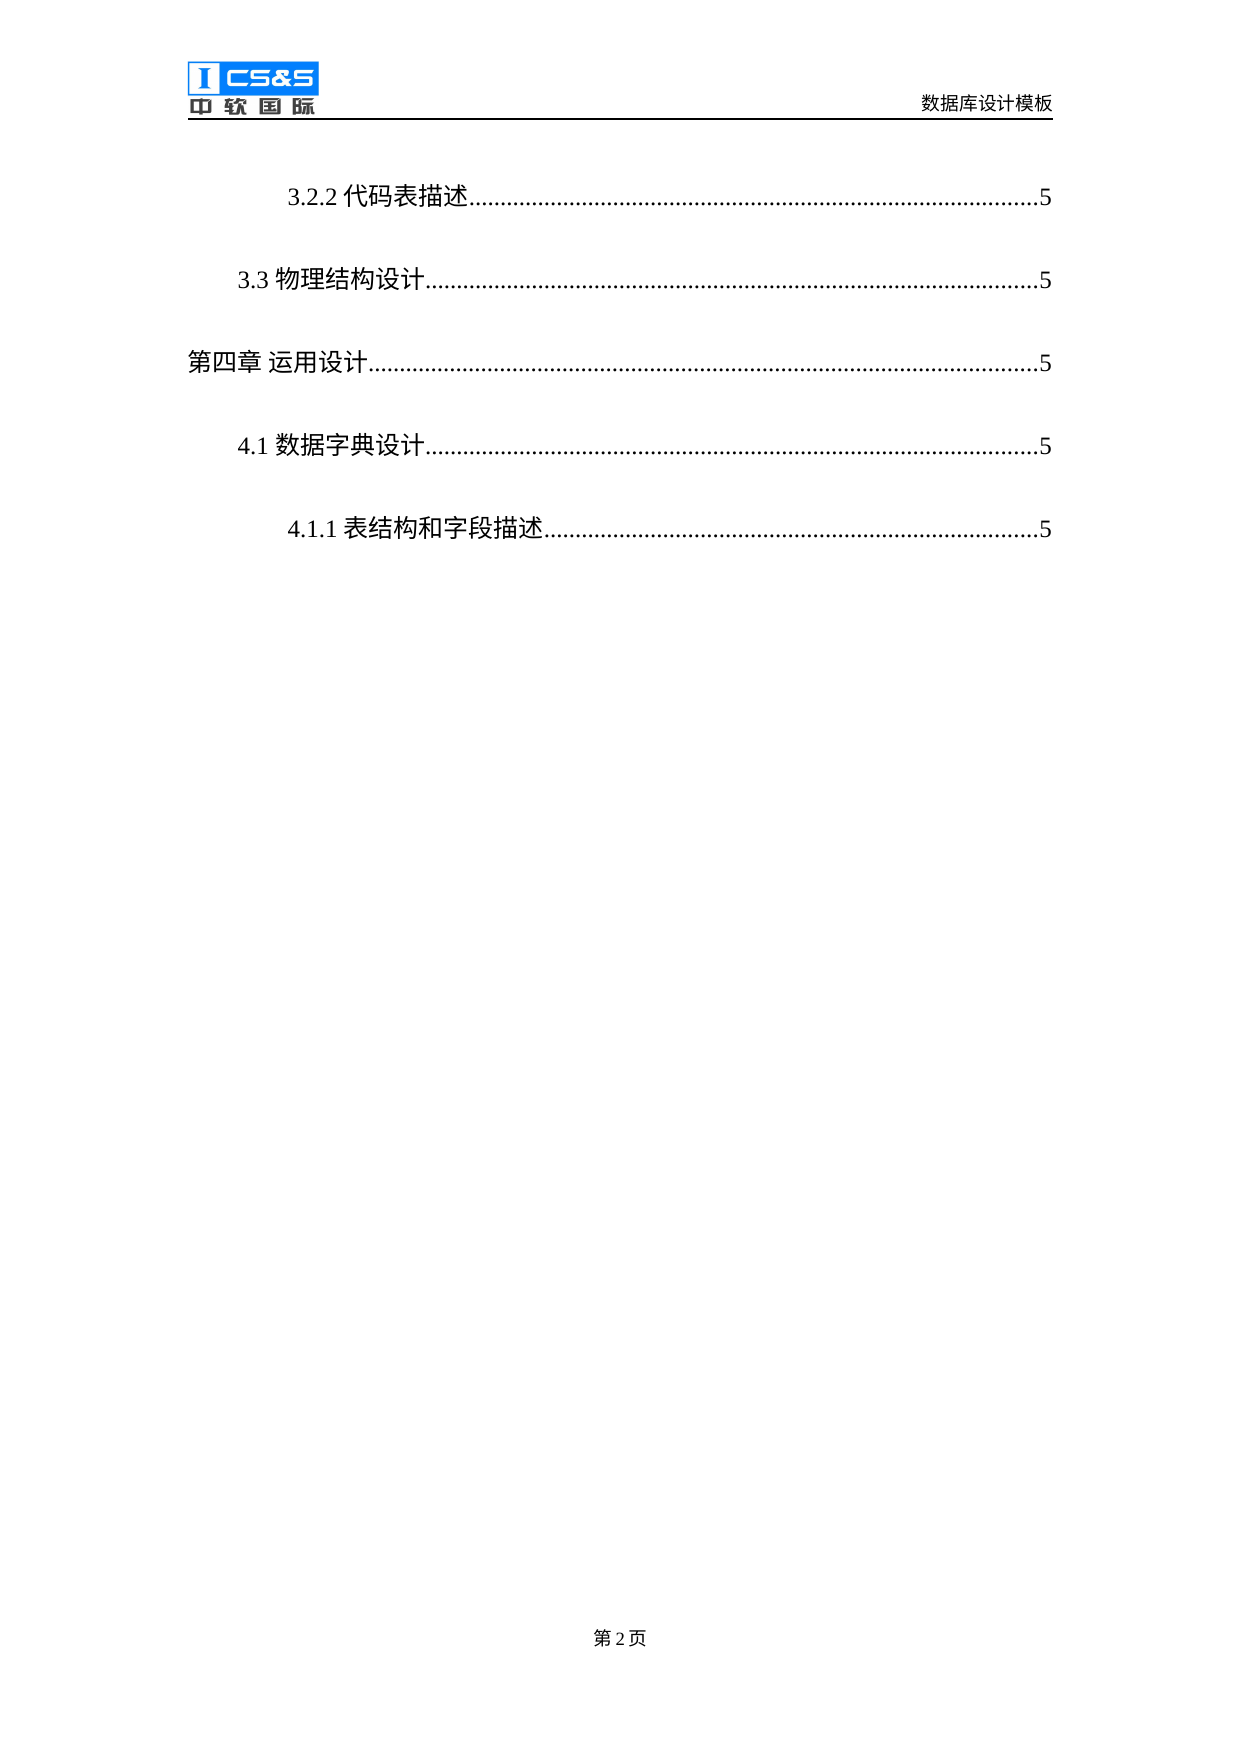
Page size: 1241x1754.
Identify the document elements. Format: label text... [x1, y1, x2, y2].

picture [187, 61, 319, 115]
text 3.3 物理结构设计 5 [237, 245, 1053, 310]
text 4.1.1 表结构和字段描述 5 [287, 494, 1053, 559]
text 4.1 数据字典设计 5 [237, 411, 1053, 476]
text 第四章 运用设计 5 [187, 328, 1053, 393]
text 3.2.2 代码表描述 5 [287, 162, 1053, 227]
